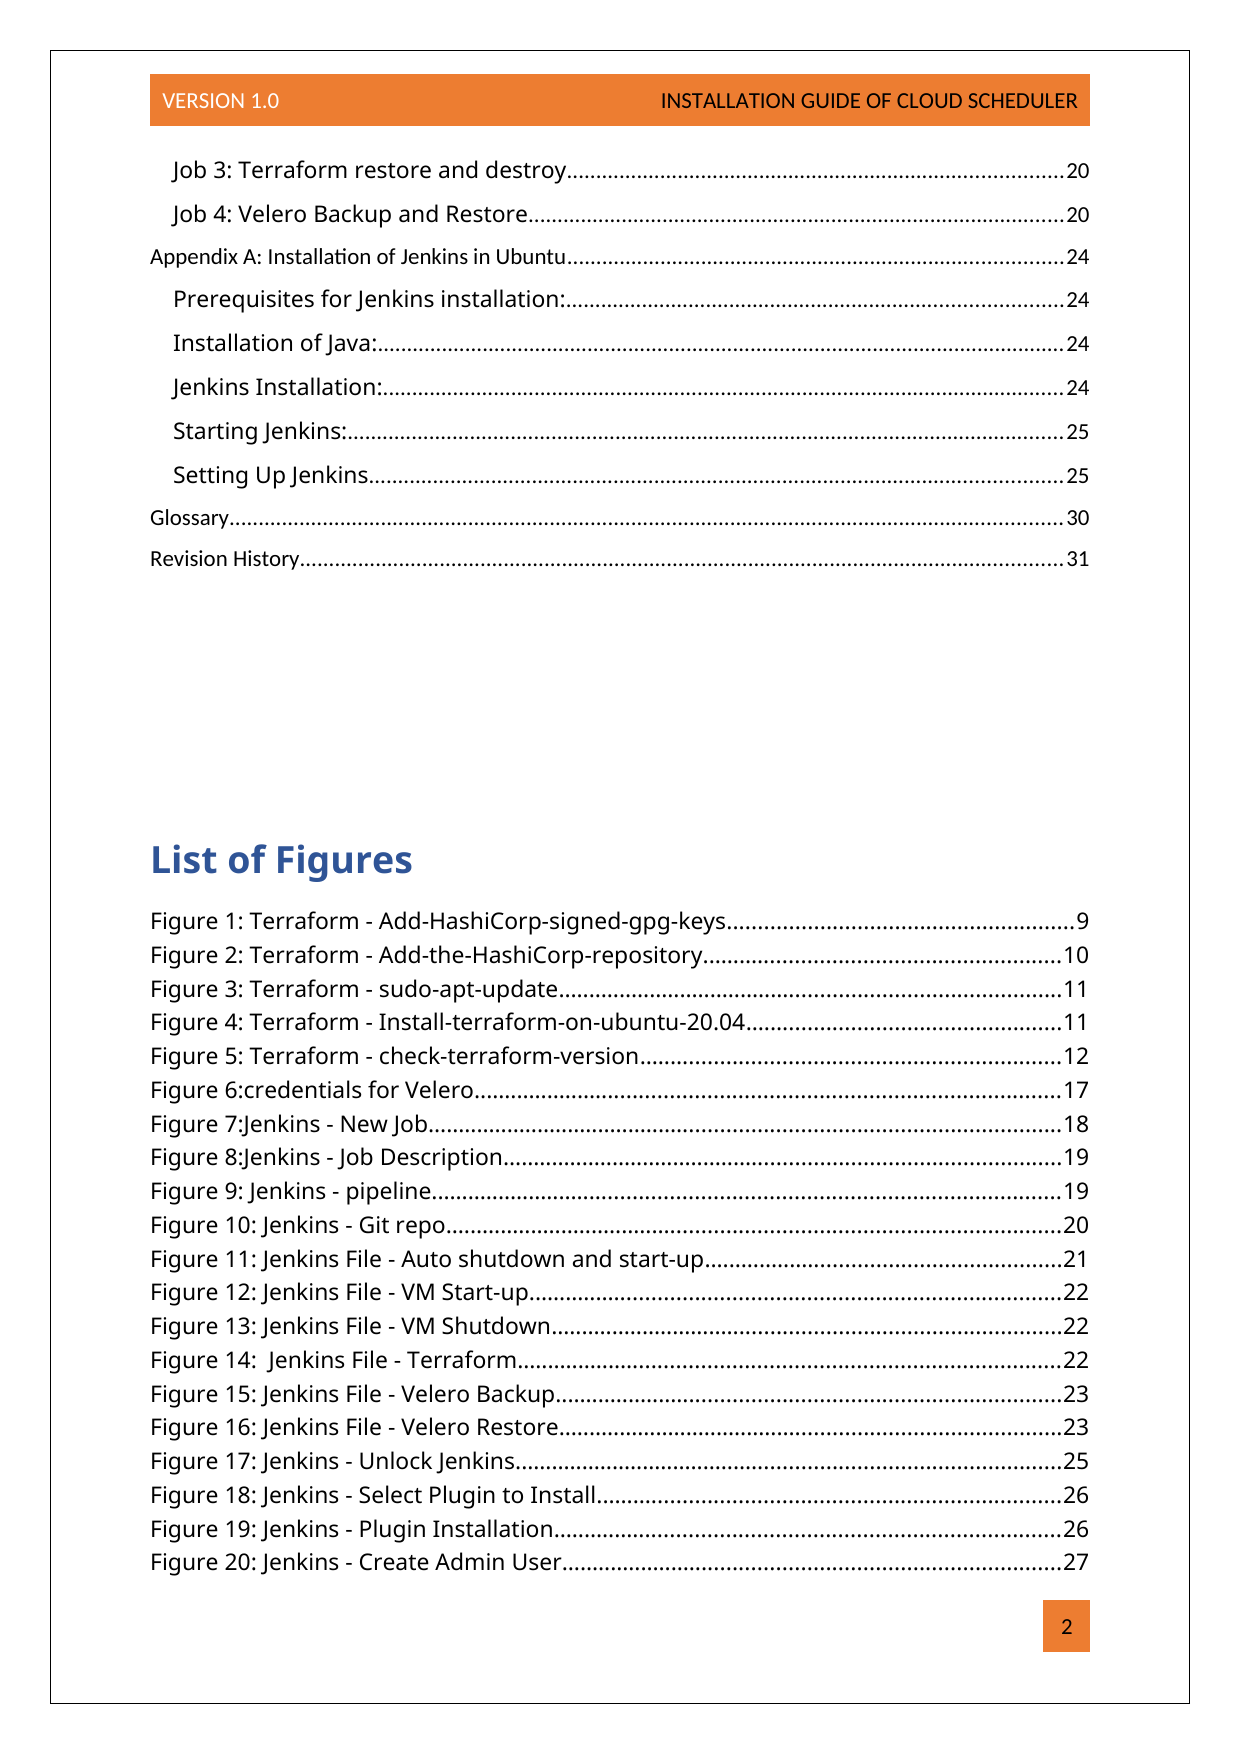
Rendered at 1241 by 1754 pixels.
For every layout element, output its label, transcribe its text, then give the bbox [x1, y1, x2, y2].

text List of Figures [150, 833, 1090, 884]
text Figure 13: Jenkins File - VM Shutdown 22 [150, 1310, 1090, 1341]
text Figure 1: Terraform - Add-HashiCorp-signed-gpg-keys 9 [150, 905, 1090, 936]
text Figure 6:credentials for Velero 17 [150, 1074, 1090, 1105]
text Figure 19: Jenkins - Plugin Installation 26 [150, 1513, 1090, 1544]
text Figure 4: Terraform - Install-terraform-on-ubuntu-20.04 11 [150, 1006, 1090, 1038]
text Figure 12: Jenkins File - VM Start-up 22 [150, 1276, 1090, 1308]
text Figure 11: Jenkins File - Auto shutdown and start-up 21 [150, 1243, 1090, 1274]
text Figure 9: Jenkins - pipeline 19 [150, 1175, 1090, 1206]
text Figure 10: Jenkins - Git repo 20 [150, 1209, 1090, 1240]
text Figure 2: Terraform - Add-the-HashiCorp-repository 10 [150, 939, 1090, 970]
text Figure 15: Jenkins File - Velero Backup 23 [150, 1378, 1090, 1409]
text Figure 20: Jenkins - Create Admin User 27 [150, 1546, 1090, 1578]
text Figure 16: Jenkins File - Velero Restore 23 [150, 1411, 1090, 1443]
text Figure 17: Jenkins - Unlock Jenkins 25 [150, 1445, 1090, 1476]
text Figure 14: Jenkins File - Terraform 22 [150, 1344, 1090, 1375]
text Figure 7:Jenkins - New Job 18 [150, 1108, 1090, 1139]
text Figure 3: Terraform - sudo-apt-update 11 [150, 973, 1090, 1004]
text Figure 8:Jenkins - Job Description 19 [150, 1141, 1090, 1173]
text Figure 5: Terraform - check-terraform-version 12 [150, 1040, 1090, 1071]
text Figure 18: Jenkins - Select Plugin to Install 26 [150, 1479, 1090, 1510]
